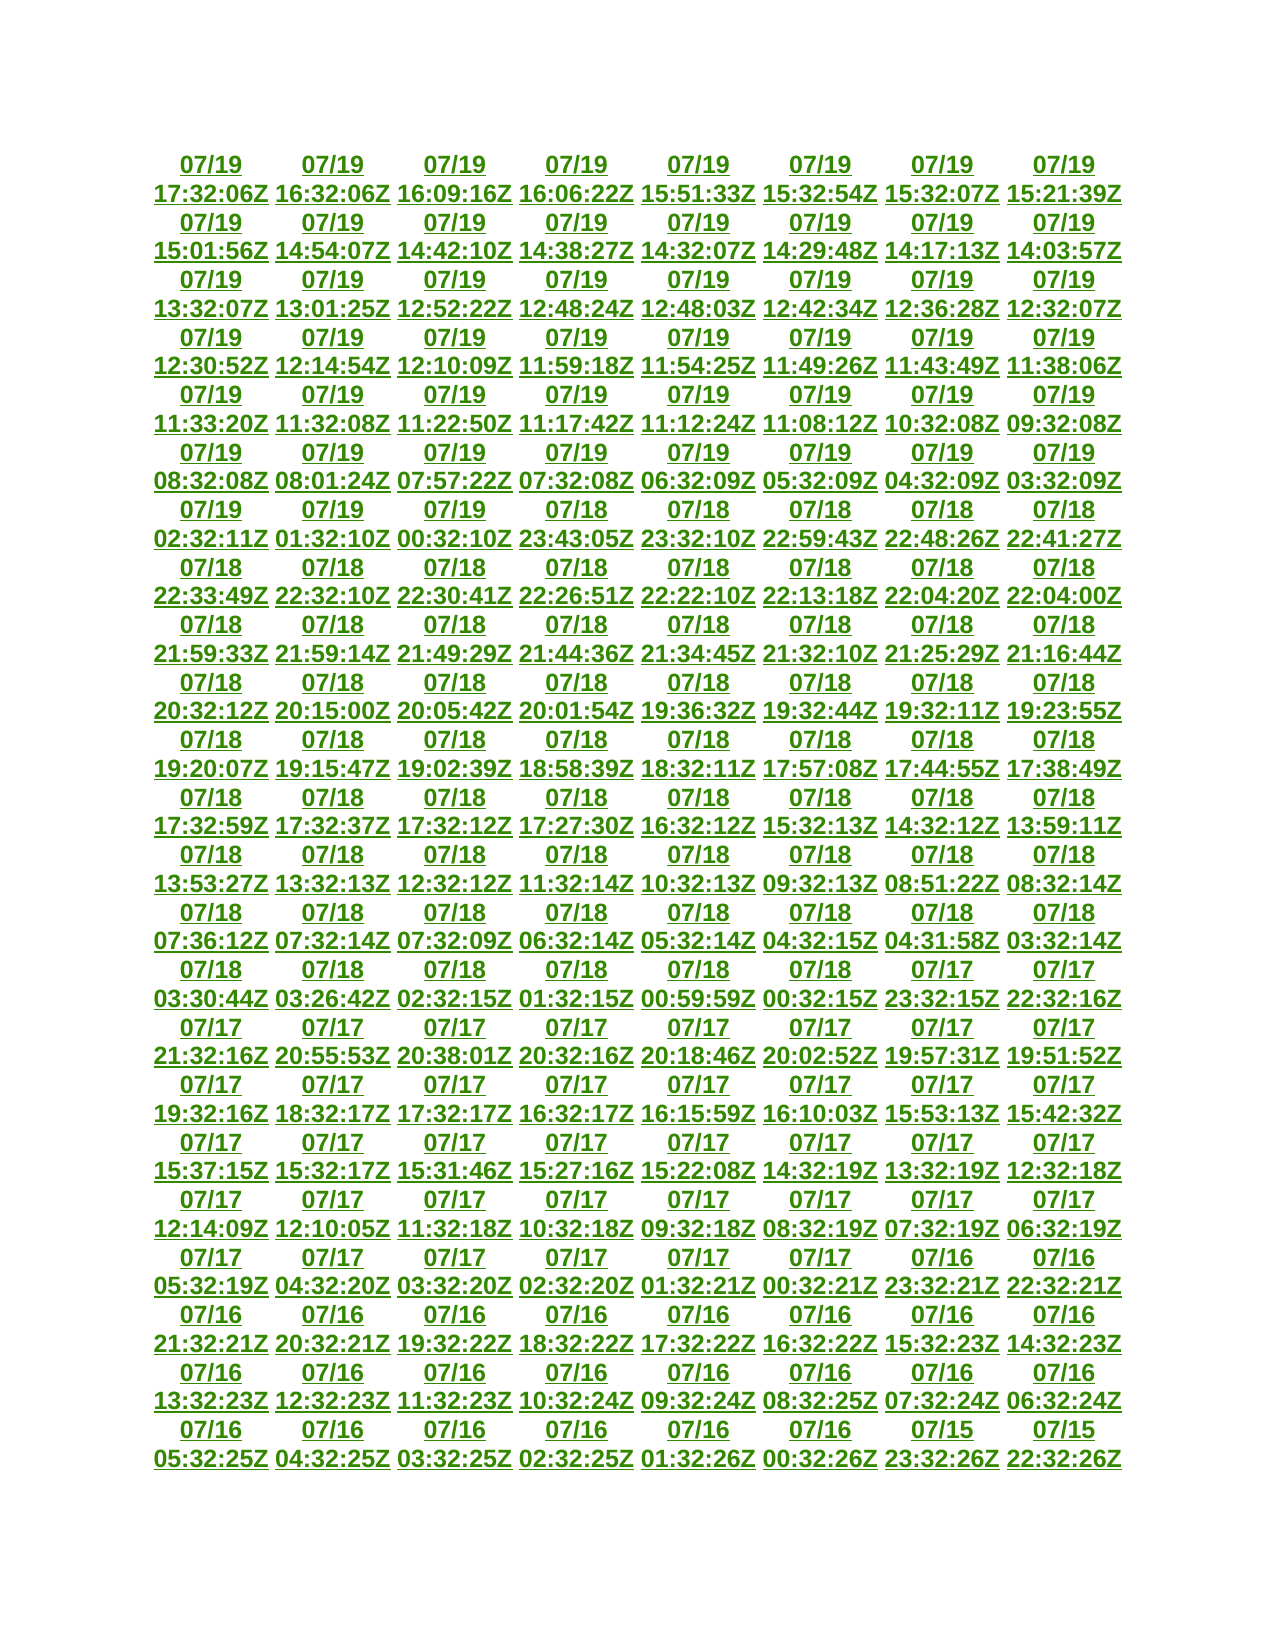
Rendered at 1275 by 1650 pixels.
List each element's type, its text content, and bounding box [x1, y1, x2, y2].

table_cell 07/16 06:32:24Z [1003, 1358, 1125, 1415]
table_cell 07/17 16:32:17Z [516, 1070, 637, 1127]
table_cell 07/17 12:10:05Z [272, 1185, 394, 1242]
table_cell 07/16 00:32:26Z [759, 1415, 881, 1472]
table_cell 07/17 20:32:16Z [516, 1013, 637, 1070]
table_cell 07/17 15:42:32Z [1003, 1070, 1125, 1127]
table_cell 07/16 21:32:21Z [150, 1300, 272, 1357]
table_cell 07/18 22:32:10Z [272, 553, 394, 610]
table_cell 07/18 19:36:32Z [638, 668, 759, 725]
table_cell 07/17 09:32:18Z [638, 1185, 759, 1242]
table_cell 07/19 16:09:16Z [394, 150, 516, 207]
table_cell 07/16 07:32:24Z [881, 1358, 1003, 1415]
table_cell 07/19 05:32:09Z [759, 438, 881, 495]
table_cell 07/17 21:32:16Z [150, 1013, 272, 1070]
table_cell 07/19 14:32:07Z [638, 208, 759, 265]
table_cell 07/18 21:59:33Z [150, 610, 272, 667]
table_cell 07/18 22:33:49Z [150, 553, 272, 610]
table_cell 07/18 17:32:37Z [272, 783, 394, 840]
table_cell 07/19 14:29:48Z [759, 208, 881, 265]
table_cell 07/18 17:27:30Z [516, 783, 637, 840]
table_cell 07/19 07:57:22Z [394, 438, 516, 495]
table_cell 07/16 01:32:26Z [638, 1415, 759, 1472]
table_cell 07/18 22:22:10Z [638, 553, 759, 610]
table_cell 07/19 17:32:06Z [150, 150, 272, 207]
table_cell 07/19 12:14:54Z [272, 323, 394, 380]
table_cell 07/18 18:58:39Z [516, 725, 637, 782]
table_cell 07/18 07:36:12Z [150, 898, 272, 955]
table_cell 07/19 15:32:54Z [759, 150, 881, 207]
table_cell 07/18 17:38:49Z [1003, 725, 1125, 782]
table_cell 07/19 11:43:49Z [881, 323, 1003, 380]
table_cell 07/17 04:32:20Z [272, 1243, 394, 1300]
table_cell 07/19 15:01:56Z [150, 208, 272, 265]
table_cell 07/19 15:32:07Z [881, 150, 1003, 207]
table_cell 07/18 19:20:07Z [150, 725, 272, 782]
table_cell 07/17 20:18:46Z [638, 1013, 759, 1070]
table_cell 07/18 10:32:13Z [638, 840, 759, 897]
table_cell 07/19 08:32:08Z [150, 438, 272, 495]
table_cell 07/17 07:32:19Z [881, 1185, 1003, 1242]
table_cell 07/18 00:32:15Z [759, 955, 881, 1012]
table_cell 07/18 05:32:14Z [638, 898, 759, 955]
table_cell 07/17 03:32:20Z [394, 1243, 516, 1300]
table_cell 07/18 15:32:13Z [759, 783, 881, 840]
table_cell 07/17 15:53:13Z [881, 1070, 1003, 1127]
table_cell 07/19 00:32:10Z [394, 495, 516, 552]
table_cell 07/19 11:12:24Z [638, 380, 759, 437]
table_cell 07/18 20:32:12Z [150, 668, 272, 725]
table_cell 07/19 12:32:07Z [1003, 265, 1125, 322]
table_cell 07/18 19:23:55Z [1003, 668, 1125, 725]
table_cell 07/15 23:32:26Z [881, 1415, 1003, 1472]
table_cell 07/18 19:02:39Z [394, 725, 516, 782]
table_cell 07/18 21:25:29Z [881, 610, 1003, 667]
table_cell 07/19 11:32:08Z [272, 380, 394, 437]
table_cell 07/18 21:32:10Z [759, 610, 881, 667]
table_cell 07/19 12:30:52Z [150, 323, 272, 380]
table_cell 07/18 13:53:27Z [150, 840, 272, 897]
table_cell 07/19 09:32:08Z [1003, 380, 1125, 437]
table_cell 07/18 22:04:00Z [1003, 553, 1125, 610]
table_cell 07/18 01:32:15Z [516, 955, 637, 1012]
table_cell 07/19 12:48:24Z [516, 265, 637, 322]
table_cell 07/17 20:02:52Z [759, 1013, 881, 1070]
table_cell 07/16 11:32:23Z [394, 1358, 516, 1415]
table_cell 07/18 22:48:26Z [881, 495, 1003, 552]
table_cell 07/19 15:21:39Z [1003, 150, 1125, 207]
table_cell 07/17 16:10:03Z [759, 1070, 881, 1127]
table_cell 07/16 22:32:21Z [1003, 1243, 1125, 1300]
table_cell 07/17 00:32:21Z [759, 1243, 881, 1300]
table_cell 07/17 02:32:20Z [516, 1243, 637, 1300]
table_cell 07/18 03:32:14Z [1003, 898, 1125, 955]
table_cell 07/19 12:42:34Z [759, 265, 881, 322]
table_cell 07/18 04:31:58Z [881, 898, 1003, 955]
table_cell 07/17 16:15:59Z [638, 1070, 759, 1127]
table_cell 07/17 12:14:09Z [150, 1185, 272, 1242]
table_cell 07/17 15:27:16Z [516, 1128, 637, 1185]
table_cell 07/19 12:52:22Z [394, 265, 516, 322]
table_cell 07/19 02:32:11Z [150, 495, 272, 552]
table_cell 07/18 02:32:15Z [394, 955, 516, 1012]
table_cell 07/18 17:44:55Z [881, 725, 1003, 782]
table_cell 07/18 18:32:11Z [638, 725, 759, 782]
table_cell 07/16 02:32:25Z [516, 1415, 637, 1472]
table_cell 07/18 07:32:14Z [272, 898, 394, 955]
table_cell 07/17 19:32:16Z [150, 1070, 272, 1127]
table_cell 07/18 22:26:51Z [516, 553, 637, 610]
table_cell 07/18 03:30:44Z [150, 955, 272, 1012]
table_cell 07/18 21:59:14Z [272, 610, 394, 667]
table_cell 07/18 19:32:11Z [881, 668, 1003, 725]
table_cell 07/19 15:51:33Z [638, 150, 759, 207]
table_cell 07/18 20:05:42Z [394, 668, 516, 725]
table_cell 07/18 04:32:15Z [759, 898, 881, 955]
table_cell 07/18 22:04:20Z [881, 553, 1003, 610]
table_cell 07/17 11:32:18Z [394, 1185, 516, 1242]
table_cell 07/18 06:32:14Z [516, 898, 637, 955]
table_cell 07/17 15:31:46Z [394, 1128, 516, 1185]
table_cell 07/18 22:30:41Z [394, 553, 516, 610]
table_cell 07/18 17:57:08Z [759, 725, 881, 782]
table_cell 07/17 20:38:01Z [394, 1013, 516, 1070]
table_cell 07/19 11:22:50Z [394, 380, 516, 437]
table_cell 07/17 15:37:15Z [150, 1128, 272, 1185]
table_cell 07/17 23:32:15Z [881, 955, 1003, 1012]
table_cell 07/16 16:32:22Z [759, 1300, 881, 1357]
table_cell 07/18 23:43:05Z [516, 495, 637, 552]
table_cell 07/18 21:44:36Z [516, 610, 637, 667]
table_cell 07/18 11:32:14Z [516, 840, 637, 897]
table_cell 07/18 14:32:12Z [881, 783, 1003, 840]
table_cell 07/18 13:32:13Z [272, 840, 394, 897]
table_cell 07/19 11:17:42Z [516, 380, 637, 437]
table_cell 07/19 16:06:22Z [516, 150, 637, 207]
table_cell 07/19 12:10:09Z [394, 323, 516, 380]
table_cell 07/19 14:42:10Z [394, 208, 516, 265]
table_cell 07/16 15:32:23Z [881, 1300, 1003, 1357]
table_cell 07/16 09:32:24Z [638, 1358, 759, 1415]
table_cell 07/18 19:15:47Z [272, 725, 394, 782]
table_cell 07/18 22:41:27Z [1003, 495, 1125, 552]
table_cell 07/18 23:32:10Z [638, 495, 759, 552]
table_cell 07/18 12:32:12Z [394, 840, 516, 897]
table_cell 07/19 13:01:25Z [272, 265, 394, 322]
table_cell 07/19 01:32:10Z [272, 495, 394, 552]
table_cell 07/19 11:08:12Z [759, 380, 881, 437]
table_cell 07/18 17:32:59Z [150, 783, 272, 840]
table_cell 07/17 15:32:17Z [272, 1128, 394, 1185]
table_cell 07/17 06:32:19Z [1003, 1185, 1125, 1242]
table_cell 07/19 11:38:06Z [1003, 323, 1125, 380]
table_cell 07/19 11:33:20Z [150, 380, 272, 437]
table_cell 07/19 06:32:09Z [638, 438, 759, 495]
table_cell 07/16 17:32:22Z [638, 1300, 759, 1357]
table_cell 07/18 08:51:22Z [881, 840, 1003, 897]
table_cell 07/16 03:32:25Z [394, 1415, 516, 1472]
table_cell 07/17 19:57:31Z [881, 1013, 1003, 1070]
table_cell 07/19 10:32:08Z [881, 380, 1003, 437]
table_cell 07/19 11:49:26Z [759, 323, 881, 380]
table_cell 07/17 17:32:17Z [394, 1070, 516, 1127]
table_cell 07/18 07:32:09Z [394, 898, 516, 955]
table_cell 07/17 20:55:53Z [272, 1013, 394, 1070]
table_cell 07/18 21:34:45Z [638, 610, 759, 667]
table_cell 07/16 13:32:23Z [150, 1358, 272, 1415]
table_cell 07/16 19:32:22Z [394, 1300, 516, 1357]
table_cell 07/16 04:32:25Z [272, 1415, 394, 1472]
table_cell 07/16 23:32:21Z [881, 1243, 1003, 1300]
table_cell 07/16 10:32:24Z [516, 1358, 637, 1415]
table_cell 07/17 18:32:17Z [272, 1070, 394, 1127]
table_cell 07/15 22:32:26Z [1003, 1415, 1125, 1472]
table_cell 07/19 14:54:07Z [272, 208, 394, 265]
table_cell 07/16 08:32:25Z [759, 1358, 881, 1415]
table_cell 07/17 15:22:08Z [638, 1128, 759, 1185]
table_cell 07/19 13:32:07Z [150, 265, 272, 322]
table_cell 07/18 20:01:54Z [516, 668, 637, 725]
table_cell 07/16 20:32:21Z [272, 1300, 394, 1357]
table_cell 07/19 12:48:03Z [638, 265, 759, 322]
table_cell 07/17 14:32:19Z [759, 1128, 881, 1185]
table_cell 07/18 21:49:29Z [394, 610, 516, 667]
table_cell 07/18 09:32:13Z [759, 840, 881, 897]
table_cell 07/19 14:17:13Z [881, 208, 1003, 265]
table_cell 07/19 11:54:25Z [638, 323, 759, 380]
table_cell 07/18 22:13:18Z [759, 553, 881, 610]
table_cell 07/18 20:15:00Z [272, 668, 394, 725]
table_cell 07/18 08:32:14Z [1003, 840, 1125, 897]
table_cell 07/19 11:59:18Z [516, 323, 637, 380]
table_cell 07/18 13:59:11Z [1003, 783, 1125, 840]
table_cell 07/17 01:32:21Z [638, 1243, 759, 1300]
table_cell 07/17 19:51:52Z [1003, 1013, 1125, 1070]
table_cell 07/17 10:32:18Z [516, 1185, 637, 1242]
table_cell 07/18 00:59:59Z [638, 955, 759, 1012]
table_cell 07/18 22:59:43Z [759, 495, 881, 552]
table_cell 07/19 12:36:28Z [881, 265, 1003, 322]
table_cell 07/19 14:38:27Z [516, 208, 637, 265]
table_cell 07/16 14:32:23Z [1003, 1300, 1125, 1357]
table_cell 07/19 16:32:06Z [272, 150, 394, 207]
table_cell 07/18 21:16:44Z [1003, 610, 1125, 667]
table_cell 07/17 12:32:18Z [1003, 1128, 1125, 1185]
table_cell 07/17 05:32:19Z [150, 1243, 272, 1300]
table_cell 07/17 13:32:19Z [881, 1128, 1003, 1185]
table_cell 07/17 22:32:16Z [1003, 955, 1125, 1012]
table_cell 07/18 03:26:42Z [272, 955, 394, 1012]
table_cell 07/16 12:32:23Z [272, 1358, 394, 1415]
table_cell 07/19 14:03:57Z [1003, 208, 1125, 265]
table_cell 07/19 07:32:08Z [516, 438, 637, 495]
table_cell 07/16 18:32:22Z [516, 1300, 637, 1357]
table_cell 07/19 03:32:09Z [1003, 438, 1125, 495]
table_cell 07/19 04:32:09Z [881, 438, 1003, 495]
table_cell 07/16 05:32:25Z [150, 1415, 272, 1472]
table_cell 07/19 08:01:24Z [272, 438, 394, 495]
table_cell 07/18 16:32:12Z [638, 783, 759, 840]
table_cell 07/17 08:32:19Z [759, 1185, 881, 1242]
table_cell 07/18 17:32:12Z [394, 783, 516, 840]
table_cell 07/18 19:32:44Z [759, 668, 881, 725]
